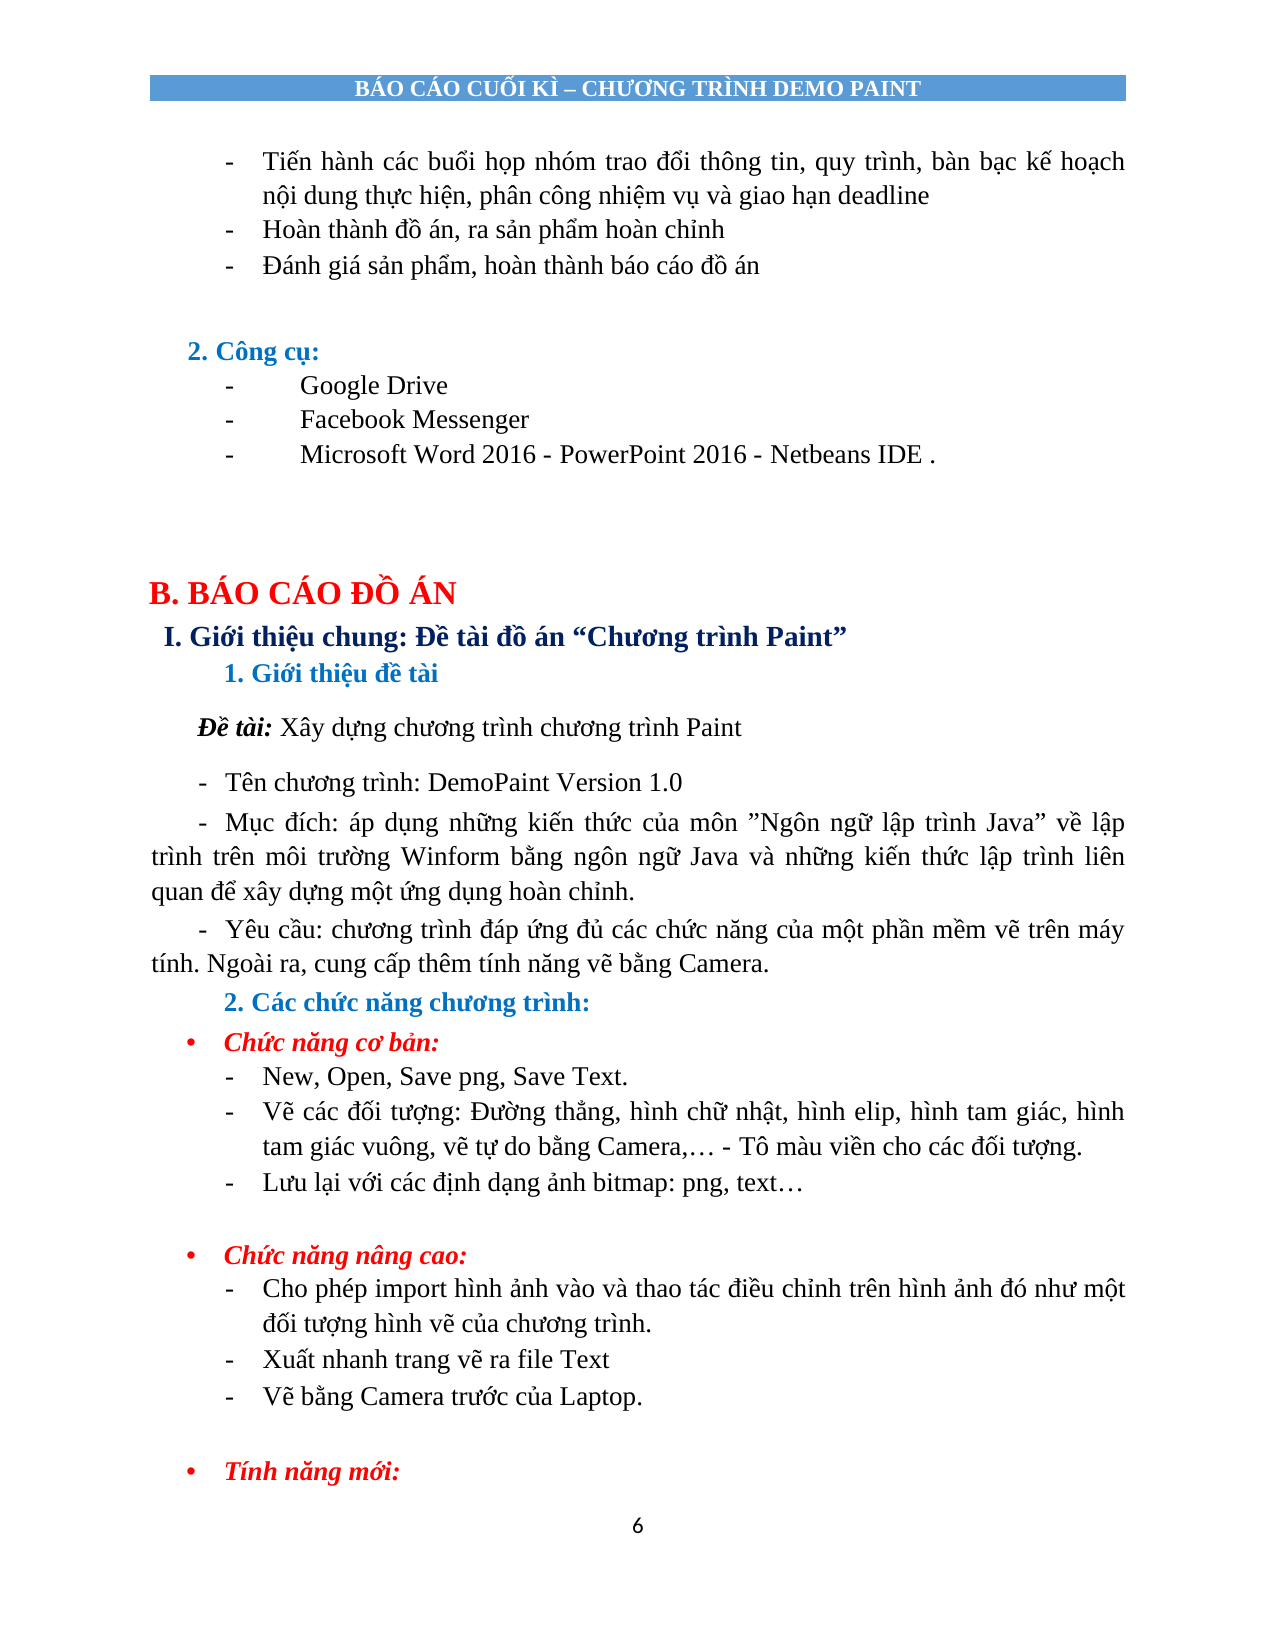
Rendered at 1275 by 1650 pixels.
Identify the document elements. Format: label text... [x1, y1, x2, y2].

list Vẽ các đối tượng: Đường thẳng, hình chữ nhật, hình elip, hình tam giác, hình tam giác vuông, vẽ tự do bằng Camera,… - Tô màu viền cho các đối tượng. [225, 1096, 1126, 1161]
list Hoàn thành đồ án, ra sản phẩm hoàn chỉnh [225, 214, 1126, 245]
subtitle I. Giới thiệu chung: Đề tài đồ án “Chương trình Paint” [163, 619, 1132, 652]
list Mục đích: áp dụng những kiến thức của môn ”Ngôn ngữ lập trình Java” về lập trình trên môi trường Winform bằng ngôn ngữ Java và những kiến thức lập trình liên quan để xây dựng một ứng dụng hoàn chỉnh. [151, 806, 1126, 906]
subtitle 2. Các chức năng chương trình: [223, 986, 1132, 1018]
list Yêu cầu: chương trình đáp ứng đủ các chức năng của một phần mềm vẽ trên máy tính. Ngoài ra, cung cấp thêm tính năng vẽ bằng Camera. [151, 913, 1126, 978]
list Đánh giá sản phẩm, hoàn thành báo cáo đồ án [225, 249, 1126, 280]
list Vẽ bằng Camera trước của Laptop. [225, 1380, 1126, 1411]
list Google Drive [225, 369, 1126, 400]
list Xuất nhanh trang vẽ ra file Text [225, 1343, 1126, 1374]
list New, Open, Save png, Save Text. [225, 1060, 1126, 1091]
list Facebook Messenger [225, 403, 1126, 435]
list Microsoft Word 2016 - PowerPoint 2016 - Netbeans IDE . [225, 438, 1126, 469]
list Tiến hành các buổi họp nhóm trao đổi thông tin, quy trình, bàn bạc kế hoạch nội dung thực hiện, phân công nhiệm vụ và giao hạn deadline [225, 145, 1126, 210]
list Lưu lại với các định dạng ảnh bitmap: png, text… [225, 1166, 1126, 1197]
list Chức năng nâng cao: [186, 1239, 1132, 1270]
subtitle 2. Công cụ: [187, 335, 1132, 366]
subtitle B. BÁO CÁO ĐỒ ÁN [148, 574, 1132, 612]
list Cho phép import hình ảnh vào và thao tác điều chỉnh trên hình ảnh đó như một đối tượng hình vẽ của chương trình. [225, 1272, 1126, 1338]
list Chức năng cơ bản: [186, 1026, 1132, 1057]
subtitle 1. Giới thiệu đề tài [223, 657, 1132, 688]
text Đề tài: Xây dựng chương trình chương trình Paint [197, 711, 1126, 742]
list Tên chương trình: DemoPaint Version 1.0 [151, 766, 1126, 798]
list Tính năng mới: [186, 1455, 1132, 1486]
